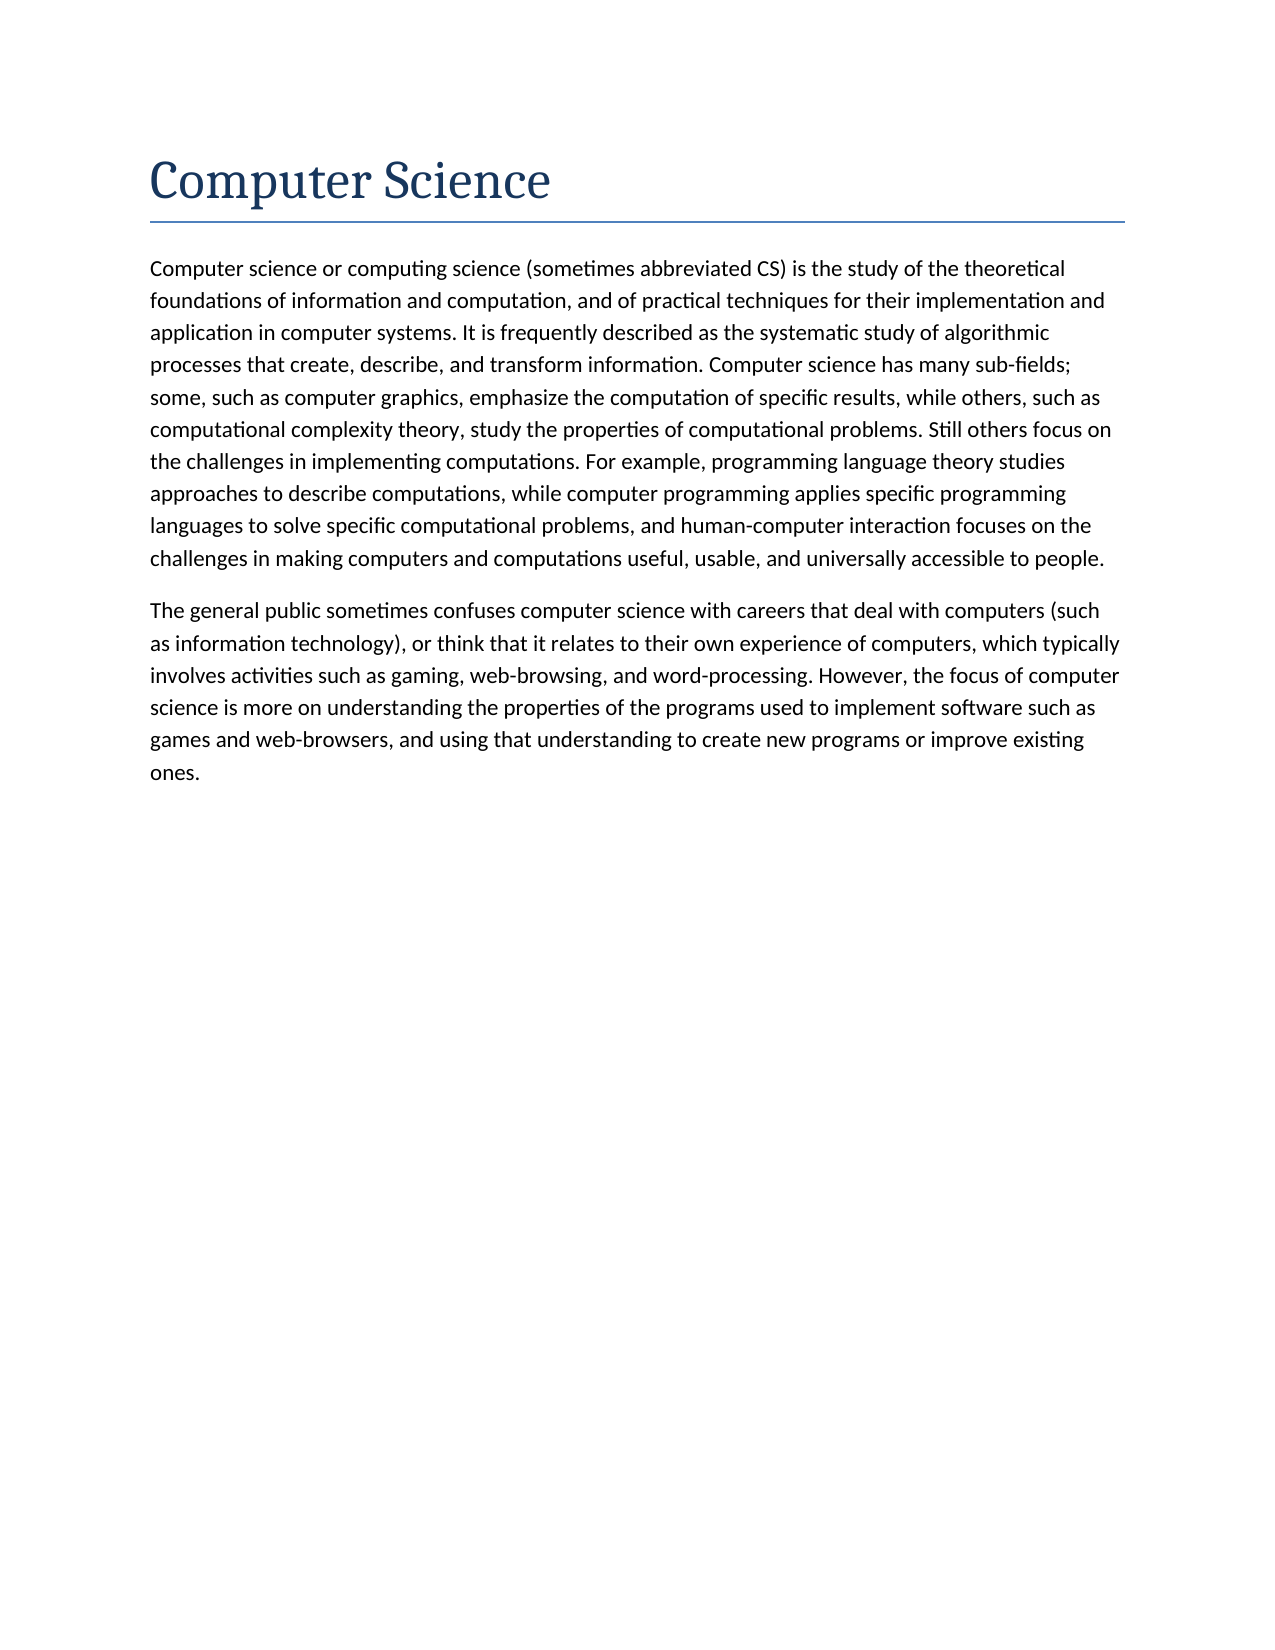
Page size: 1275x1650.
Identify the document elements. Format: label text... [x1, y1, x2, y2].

title Computer Science [150, 150, 1125, 221]
text Computer science or computing science (sometimes abbreviated CS) is the study of the theoretical foundations of information and computation, and of practical techniques for their implementation and application in computer systems. It is frequently described as the systematic study of algorithmic processes that create, describe, and transform information. Computer science has many sub-fields; some, such as computer graphics, emphasize the computation of specific results, while others, such as computational complexity theory, study the properties of computational problems. Still others focus on the challenges in implementing computations. For example, programming language theory studies approaches to describe computations, while computer programming applies specific programming languages to solve specific computational problems, and human-computer interaction focuses on the challenges in making computers and computations useful, usable, and universally accessible to people. [150, 254, 1125, 572]
text The general public sometimes confuses computer science with careers that deal with computers (such as information technology), or think that it relates to their own experience of computers, which typically involves activities such as gaming, web-browsing, and word-processing. However, the focus of computer science is more on understanding the properties of the programs used to implement software such as games and web-browsers, and using that understanding to create new programs or improve existing ones. [150, 597, 1125, 786]
